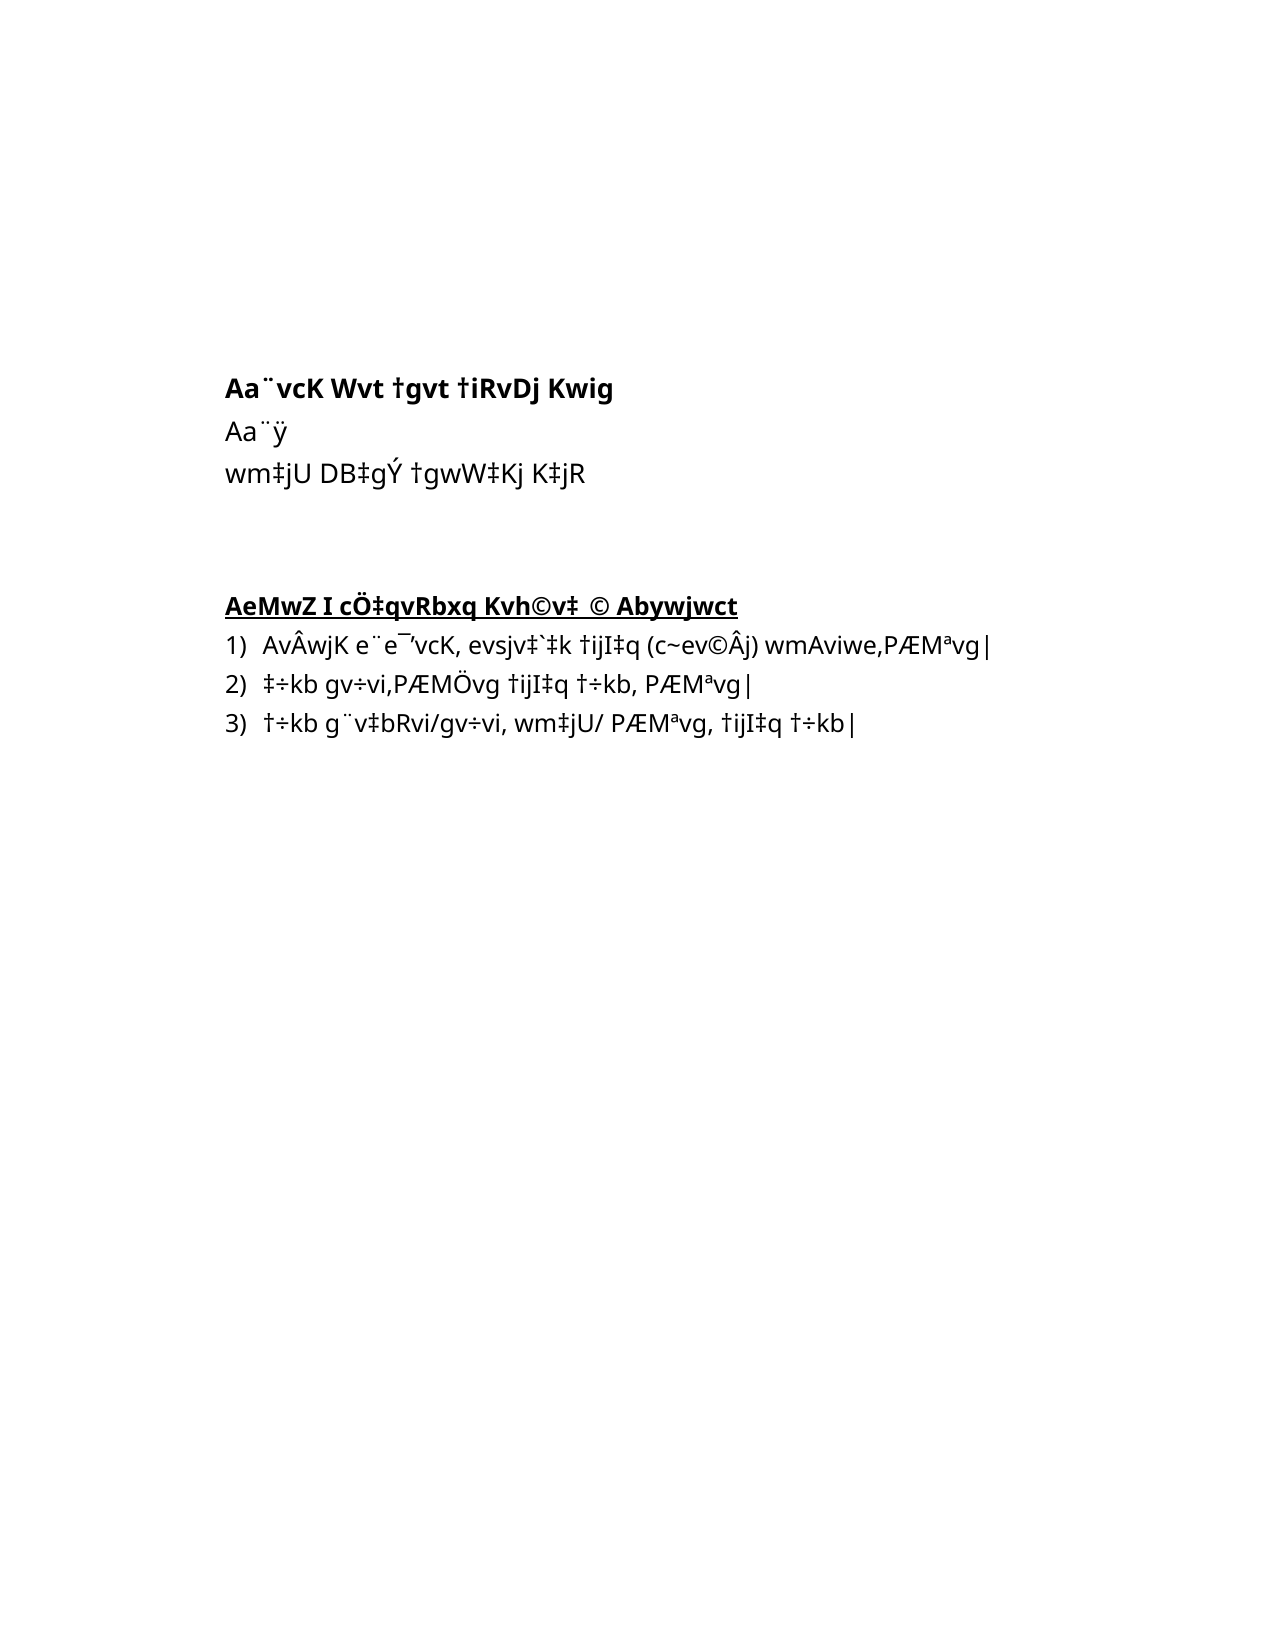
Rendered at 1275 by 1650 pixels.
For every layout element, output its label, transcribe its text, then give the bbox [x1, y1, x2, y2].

text AeMwZ I cÖ‡qvRbxq Kvh©v‡_© Abywjwct [150, 588, 1125, 622]
list †÷kb g¨v‡bRvi/gv÷vi, wm‡jU/ PÆMªvg, †ijI‡q †÷kb| [225, 706, 1125, 740]
list AvÂwjK e¨e¯’vcK, evsjv‡`‡k †ijI‡q (c~ev©Âj) wmAviwe,PÆMªvg| [225, 627, 1125, 661]
text Aa¨vcK Wvt †gvt †iRvDj Kwig [150, 370, 1125, 407]
text Aa¨ÿ [150, 412, 1125, 449]
text wm‡jU DB‡gÝ †gwW‡Kj K‡jR [150, 454, 1125, 491]
list ‡÷kb gv÷vi,PÆMÖvg †ijI‡q †÷kb, PÆMªvg| [225, 667, 1125, 701]
